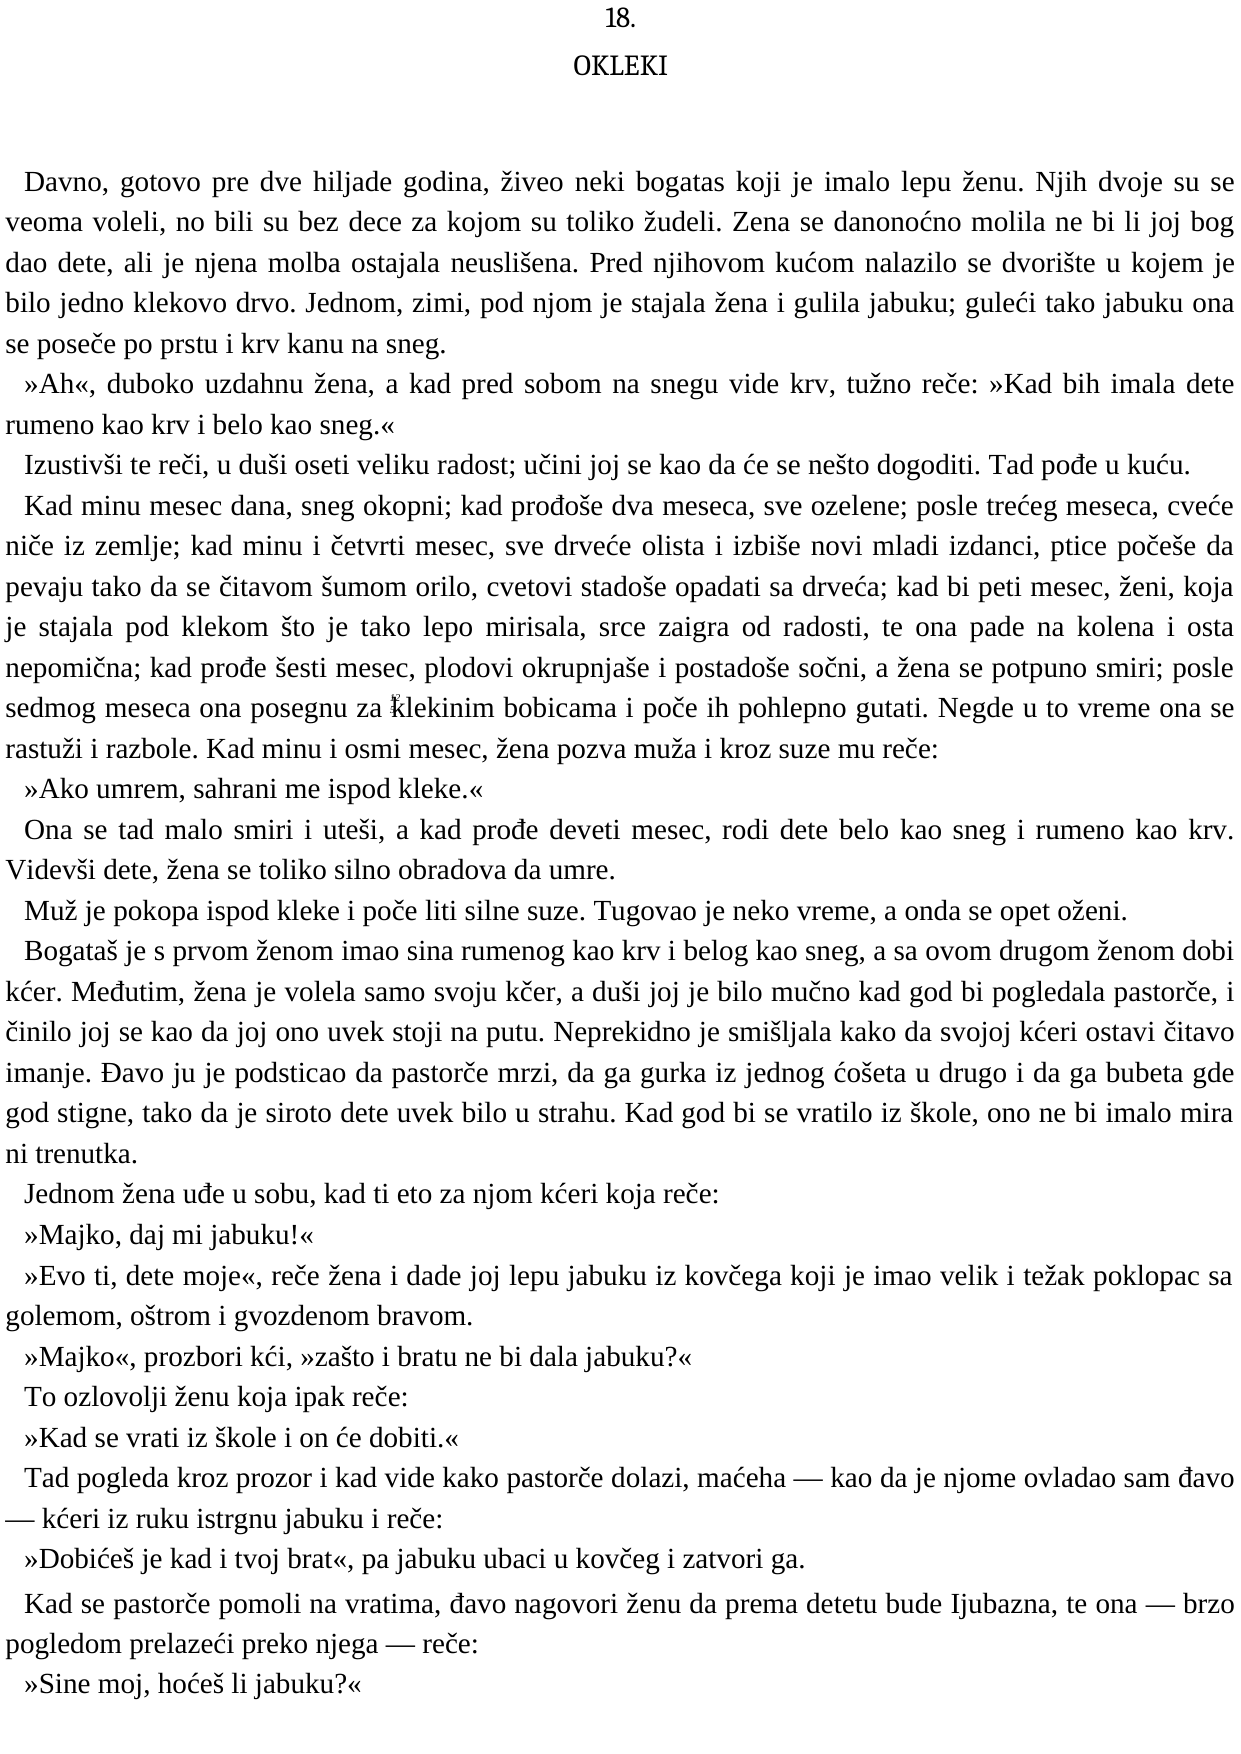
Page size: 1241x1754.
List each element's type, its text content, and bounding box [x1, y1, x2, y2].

text »Kad se vrati iz škole i on će dobiti.« [5, 1420, 1236, 1453]
text »Majko, daj mi jabuku!« [5, 1217, 1236, 1251]
text Jednom žena uđe u sobu, kad ti eto za njom kćeri koja reče: [5, 1177, 1236, 1210]
subtitle OKLEKI [5, 49, 1236, 82]
text Bogataš je s prvom ženom imao sina rumenog kao krv i belog kao sneg, a sa ovom drugom ženom dobi kćer. Međutim, žena je volela samo svoju kčer, a duši joj je bilo mučno kad god bi pogledala pastorče, i činilo joj se kao da joj ono uvek stoji na putu. Neprekidno je smišljala kako da svojoj kćeri ostavi čitavo imanje. Đavo ju je podsticao da pastorče mrzi, da ga gurka iz jednog ćošeta u drugo i da ga bubeta gde god stigne, tako da je siroto dete uvek bilo u strahu. Kad god bi se vratilo iz škole, ono ne bi imalo mira ni trenutka. [5, 933, 1236, 1170]
text Kad se pastorče pomoli na vratima, đavo nagovori ženu da prema detetu bude Ijubazna, te ona — brzo pogledom prelazeći preko njega — reče: [5, 1586, 1236, 1660]
text Muž je pokopa ispod kleke i poče liti silne suze. Tugovao je neko vreme, a onda se opet oženi. [5, 893, 1236, 927]
text Kad minu mesec dana, sneg okopni; kad prođoše dva meseca, sve ozelene; posle trećeg meseca, cveće niče iz zemlje; kad minu i četvrti mesec, sve drveće olista i izbiše novi mladi izdanci, ptice počeše da pevaju tako da se čitavom šumom orilo, cvetovi stadoše opadati sa drveća; kad bi peti mesec, ženi, koja je stajala pod klekom što je tako lepo mirisala, srce zaigra od radosti, te ona pade na kolena i osta nepomična; kad prođe šesti mesec, plodovi okrupnjaše i postadoše sočni, a žena se potpuno smiri; posle sedmog meseca ona posegnu za klekinim bobicama i poče ih pohlepno gutati. Negde u to vreme ona se rastuži i razbole. Kad minu i osmi mesec, žena pozva muža i kroz suze mu reče: [5, 488, 1236, 764]
subtitle 18. [5, 1, 1236, 34]
text »Ah«, duboko uzdahnu žena, a kad pred sobom na snegu vide krv, tužno reče: »Kad bih imala dete rumeno kao krv i belo kao sneg.« [5, 366, 1236, 440]
text Tad pogleda kroz prozor i kad vide kako pastorče dolazi, maćeha — kao da je njome ovladao sam đavo — kćeri iz ruku istrgnu jabuku i reče: [5, 1460, 1236, 1534]
text Izustivši te reči, u duši oseti veliku radost; učini joj se kao da će se nešto dogoditi. Tad pođe u kuću. [5, 447, 1236, 481]
text Ona se tad malo smiri i uteši, a kad prođe deveti mesec, rodi dete belo kao sneg i rumeno kao krv. Videvši dete, žena se toliko silno obradova da umre. [5, 812, 1236, 886]
text »Ako umrem, sahrani me ispod kleke.« [5, 771, 1236, 805]
text Davno, gotovo pre dve hiljade godina, živeo neki bogatas koji je imalo lepu ženu. Njih dvoje su se veoma voleli, no bili su bez dece za kojom su toliko žudeli. Zena se danonoćno molila ne bi li joj bog dao dete, ali je njena molba ostajala neuslišena. Pred njihovom kućom nalazilo se dvorište u kojem je bilo jedno klekovo drvo. Jednom, zimi, pod njom je stajala žena i gulila jabuku; guleći tako jabuku ona se poseče po prstu i krv kanu na sneg. [5, 164, 1236, 359]
text »Sine moj, hoćeš li jabuku?« [5, 1667, 1236, 1700]
text »Dobićeš je kad i tvoj brat«, pa jabuku ubaci u kovčeg i zatvori ga. [5, 1541, 1236, 1575]
text »Evo ti, dete moje«, reče žena i dade joj lepu jabuku iz kovčega koji je imao velik i težak poklopac sa golemom, oštrom i gvozdenom bravom. [5, 1258, 1236, 1332]
text »Majko«, prozbori kći, »zašto i bratu ne bi dala jabuku?« [5, 1339, 1236, 1372]
text To ozlovolji ženu koja ipak reče: [5, 1379, 1236, 1413]
